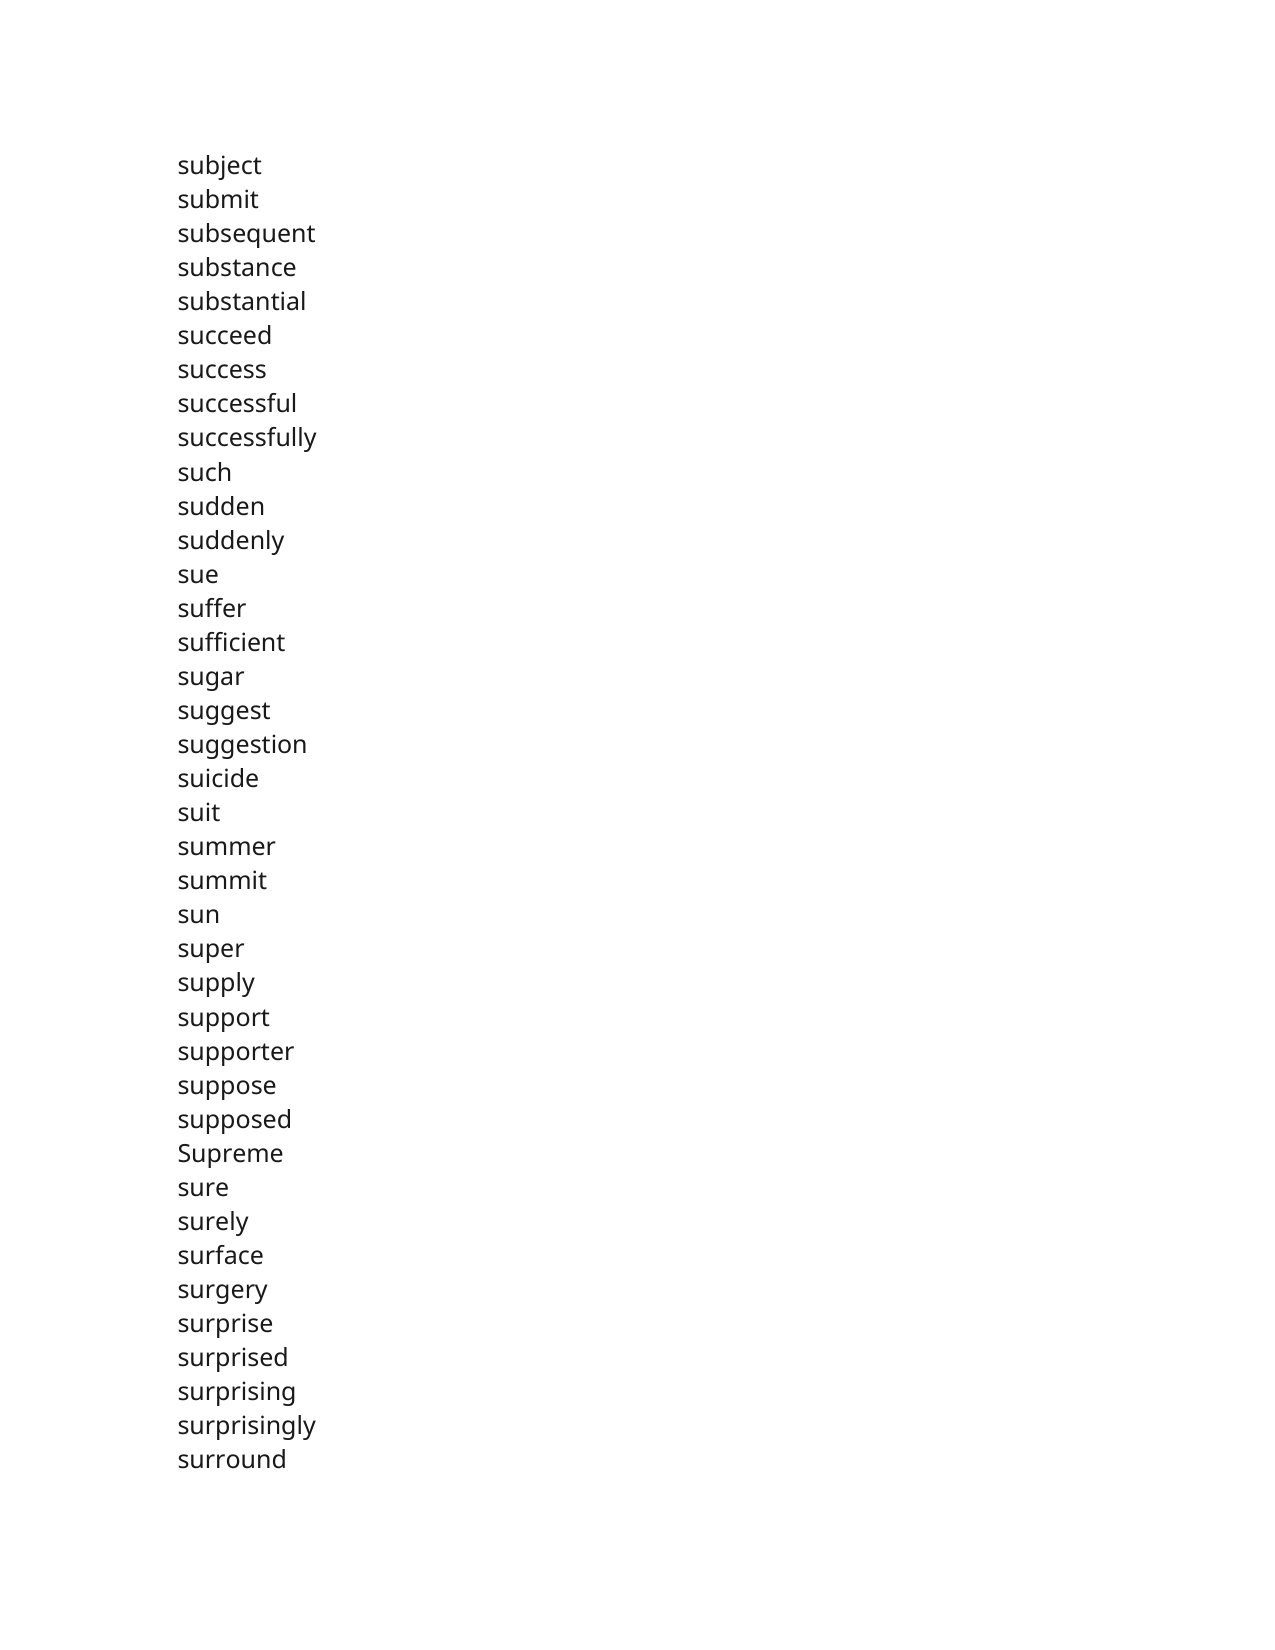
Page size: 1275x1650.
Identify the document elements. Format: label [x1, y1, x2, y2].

text [177, 148, 1098, 1476]
